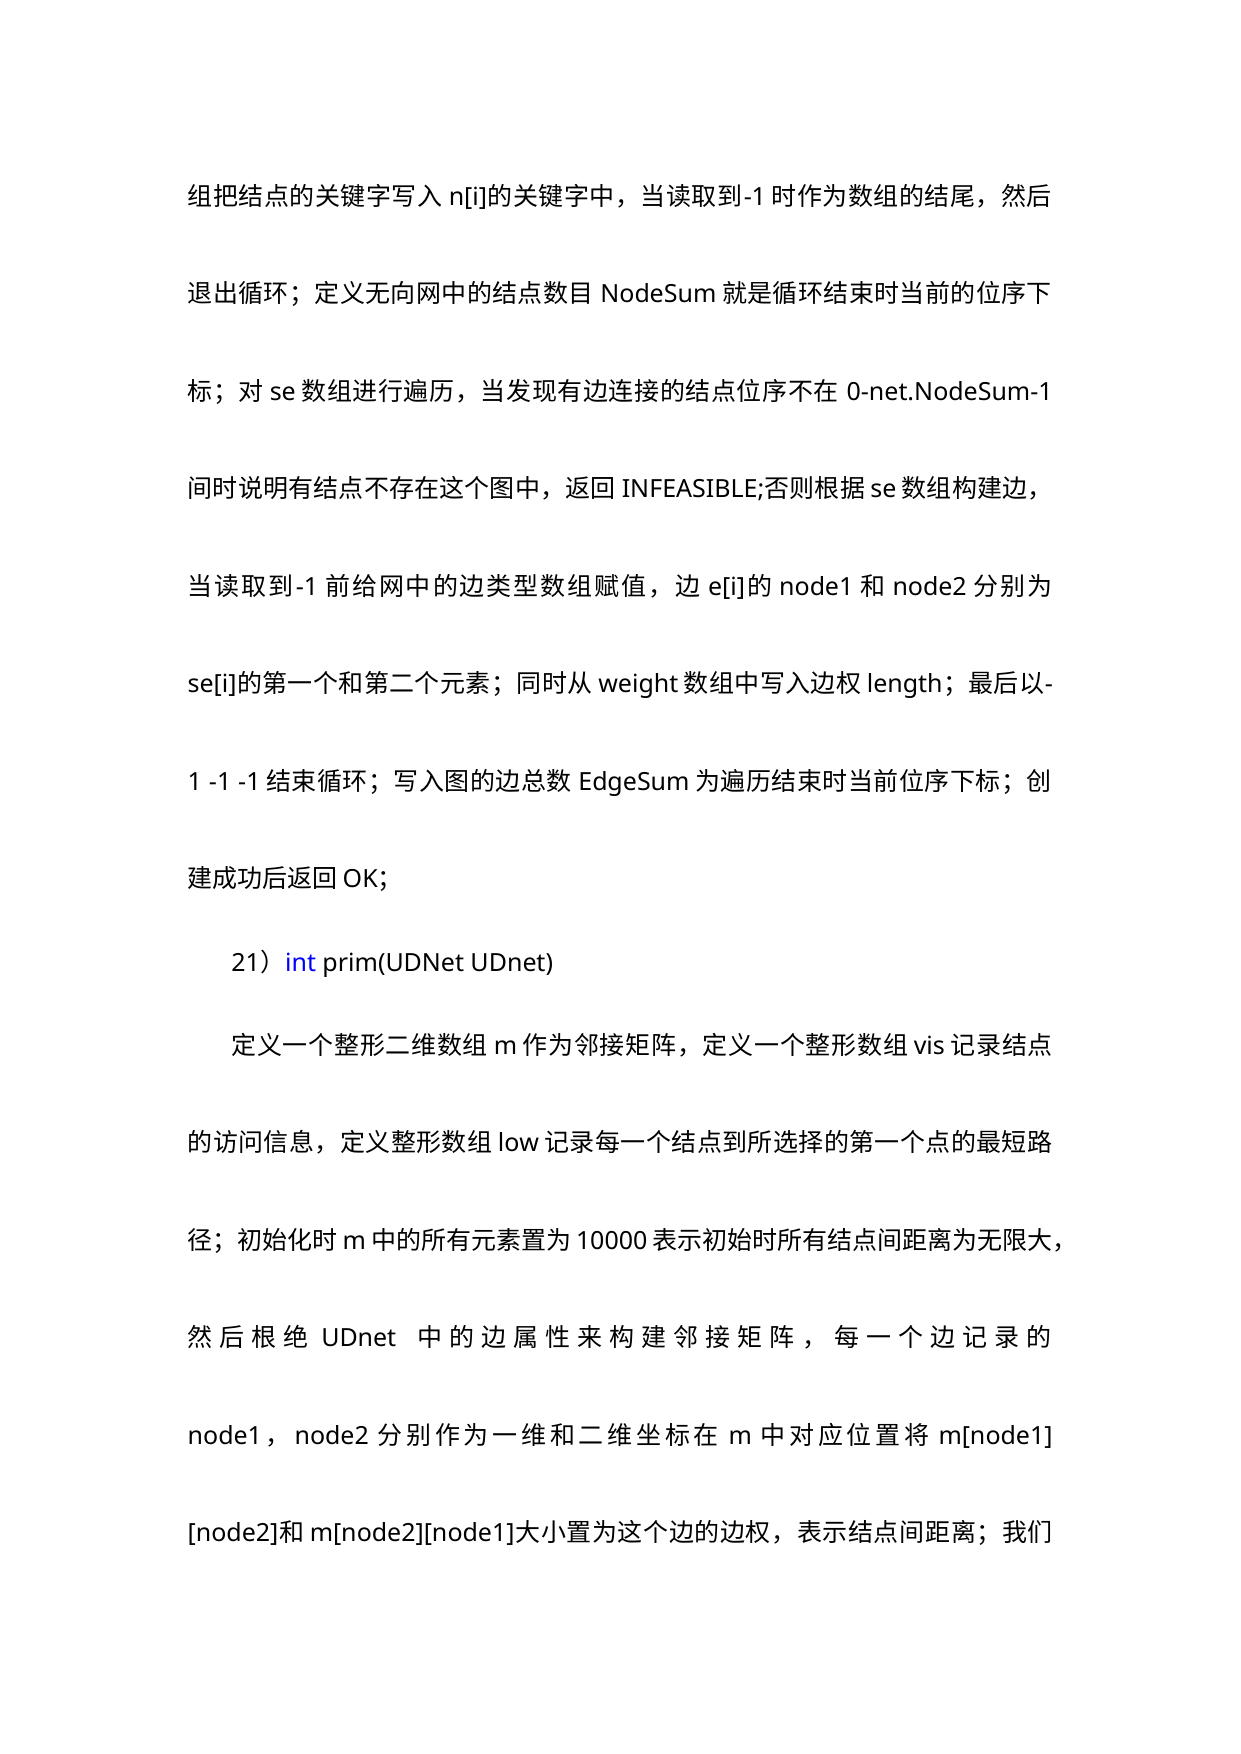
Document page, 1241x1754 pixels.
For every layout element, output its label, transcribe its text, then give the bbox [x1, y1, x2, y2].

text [187, 1011, 1053, 1563]
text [187, 162, 1053, 909]
text 21）int prim(UDNet UDnet) [187, 928, 1053, 993]
